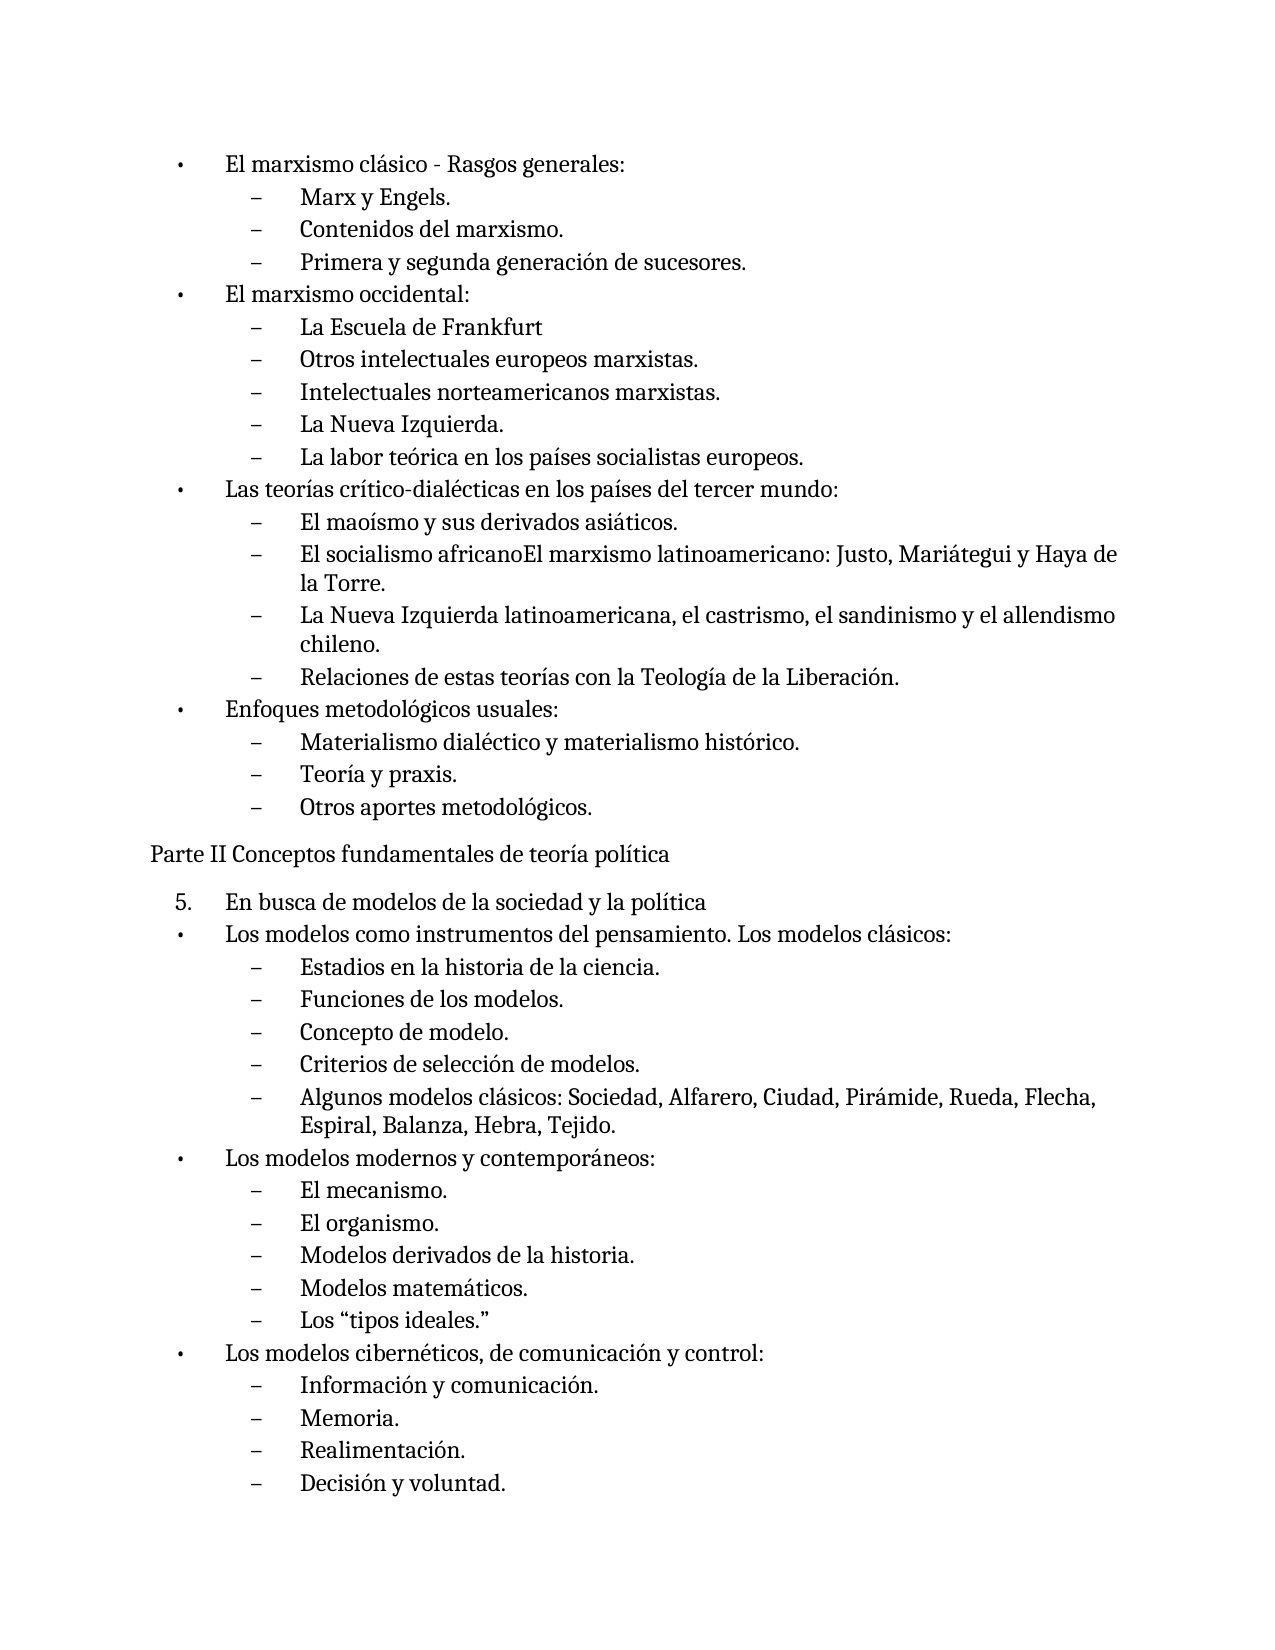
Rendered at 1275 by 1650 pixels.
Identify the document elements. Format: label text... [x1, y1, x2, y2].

list El marxismo occidental: [175, 280, 1125, 309]
list La Escuela de Frankfurt [250, 312, 1125, 341]
list La labor teórica en los países socialistas europeos. [250, 442, 1125, 471]
list Información y comunicación. [250, 1371, 1125, 1400]
list El organismo. [250, 1209, 1125, 1237]
list Intelectuales norteamericanos marxistas. [250, 377, 1125, 406]
list Concepto de modelo. [250, 1017, 1125, 1046]
list La Nueva Izquierda latinoamericana, el castrismo, el sandinismo y el allendismo chileno. [250, 601, 1125, 659]
list Marx y Engels. [250, 182, 1125, 211]
list Contenidos del marxismo. [250, 215, 1125, 244]
list Los “tipos ideales.” [250, 1306, 1125, 1335]
list Memoria. [250, 1404, 1125, 1432]
list El mecanismo. [250, 1176, 1125, 1205]
list Funciones de los modelos. [250, 985, 1125, 1014]
list Los modelos como instrumentos del pensamiento. Los modelos clásicos: [175, 920, 1125, 949]
list Los modelos modernos y contemporáneos: [175, 1144, 1125, 1172]
list El socialismo africanoEl marxismo latinoamericano: Justo, Mariátegui y Haya de la Torre. [250, 540, 1125, 597]
list Modelos matemáticos. [250, 1274, 1125, 1302]
list Relaciones de estas teorías con la Teología de la Liberación. [250, 662, 1125, 691]
list Enfoques metodológicos usuales: [175, 695, 1125, 724]
list Modelos derivados de la historia. [250, 1241, 1125, 1270]
text Parte II Conceptos fundamentales de teoría política [150, 840, 1125, 869]
list La Nueva Izquierda. [250, 410, 1125, 439]
list Las teorías crítico-dialécticas en los países del tercer mundo: [175, 475, 1125, 504]
list Realimentación. [250, 1436, 1125, 1465]
list Los modelos cibernéticos, de comunicación y control: [175, 1339, 1125, 1367]
list Criterios de selección de modelos. [250, 1050, 1125, 1079]
list Estadios en la historia de la ciencia. [250, 952, 1125, 981]
list Primera y segunda generación de sucesores. [250, 247, 1125, 276]
list Teoría y praxis. [250, 760, 1125, 789]
list Decisión y voluntad. [250, 1469, 1125, 1497]
list En busca de modelos de la sociedad y la política [175, 887, 1125, 916]
list Algunos modelos clásicos: Sociedad, Alfarero, Ciudad, Pirámide, Rueda, Flecha, Espiral, Balanza, Hebra, Tejido. [250, 1082, 1125, 1140]
list Materialismo dialéctico y materialismo histórico. [250, 727, 1125, 756]
list El marxismo clásico - Rasgos generales: [175, 150, 1125, 179]
list Otros aportes metodológicos. [250, 792, 1125, 821]
list Otros intelectuales europeos marxistas. [250, 345, 1125, 374]
list El maoísmo y sus derivados asiáticos. [250, 507, 1125, 536]
